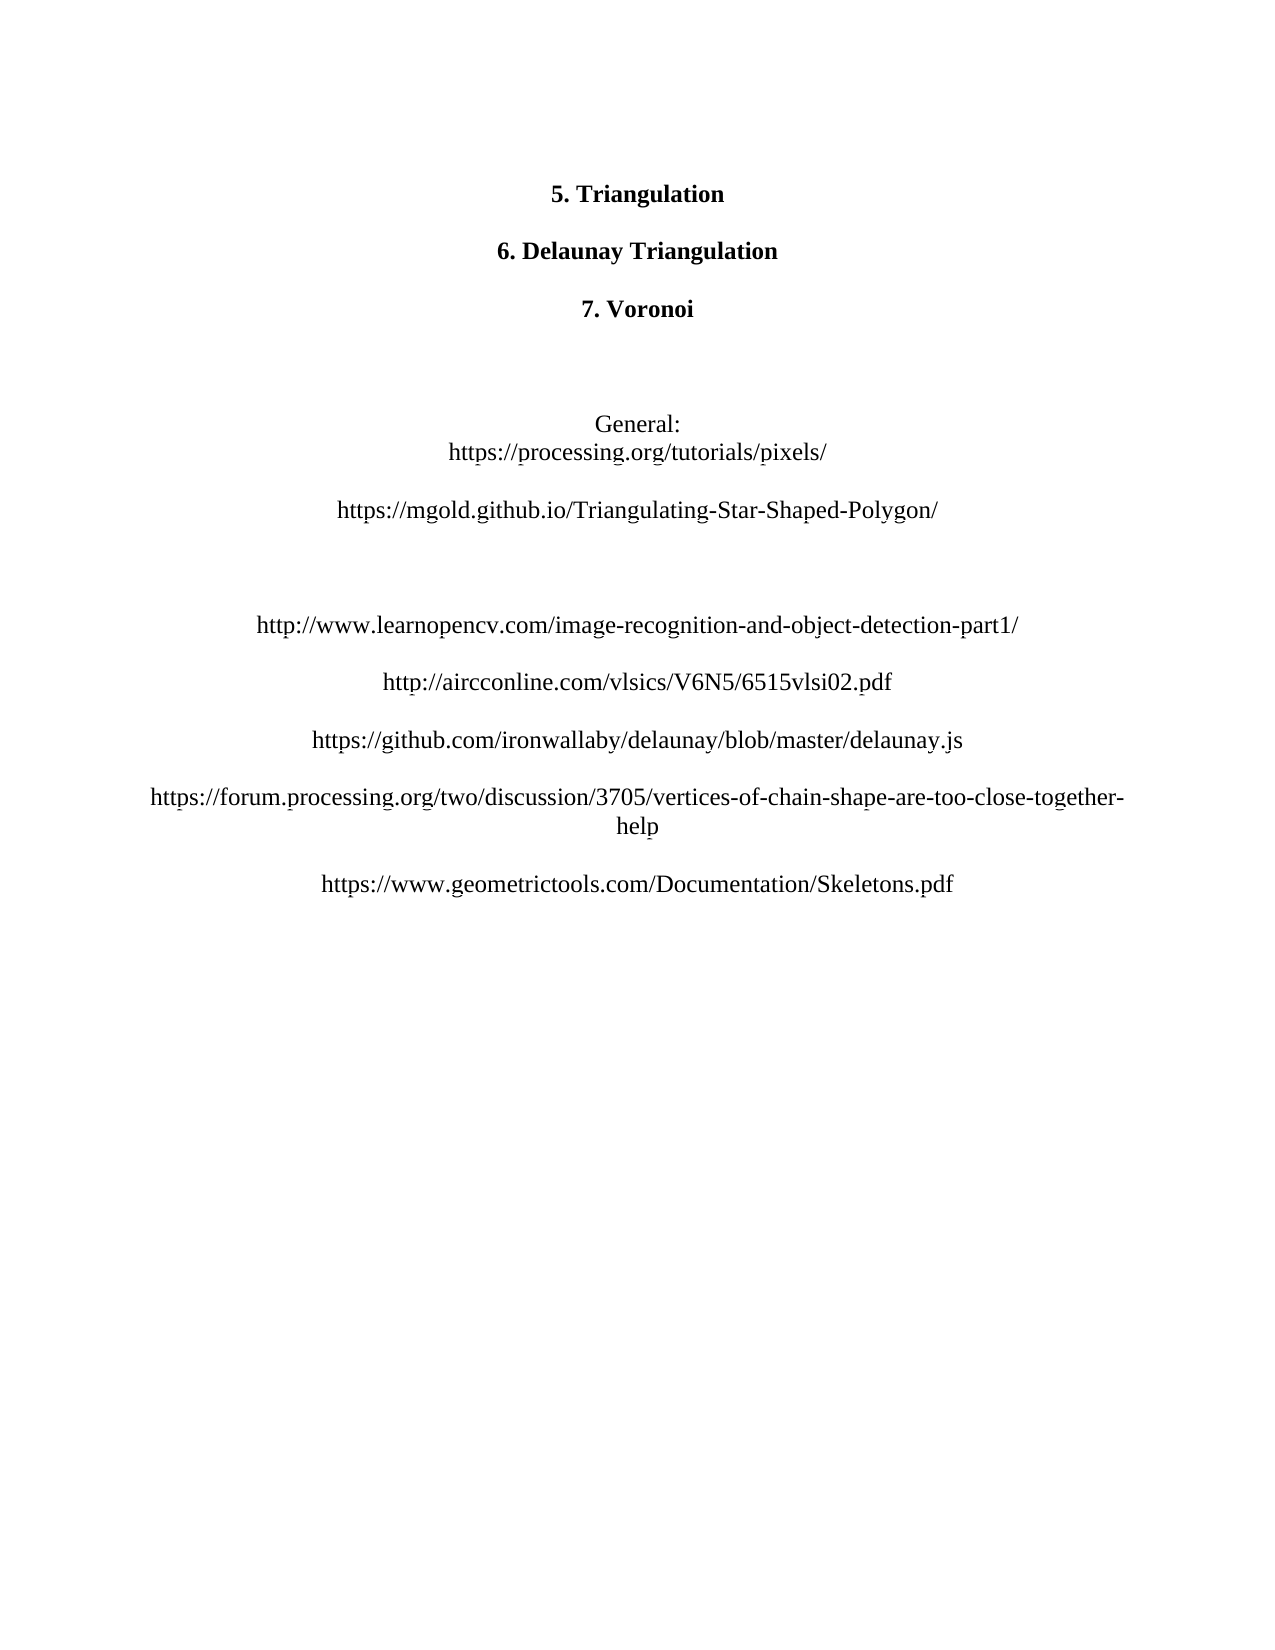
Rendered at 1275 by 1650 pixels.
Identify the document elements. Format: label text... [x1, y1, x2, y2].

text http://www.learnopencv.com/image-recognition-and-object-detection-part1/ [150, 610, 1125, 639]
text General: [150, 409, 1125, 437]
text https://forum.processing.org/two/discussion/3705/vertices-of-chain-shape-are-too-close-together-help [150, 809, 1125, 840]
text https://forum.processing.org/two/discussion/3705/vertices-of-chain-shape-are-too-close-together-help [150, 782, 1125, 807]
text 7. Voronoi [150, 294, 1125, 322]
text https://mgold.github.io/Triangulating-Star-Shaped-Polygon/ [150, 495, 1125, 524]
text https://github.com/ironwallaby/delaunay/blob/master/delaunay.js [150, 725, 1125, 754]
text https://processing.org/tutorials/pixels/ [150, 437, 1125, 466]
text 5. Triangulation [150, 179, 1125, 207]
text 6. Delaunay Triangulation [150, 236, 1125, 265]
text https://www.geometrictools.com/Documentation/Skeletons.pdf [150, 869, 1125, 897]
text http://aircconline.com/vlsics/V6N5/6515vlsi02.pdf [150, 667, 1125, 696]
